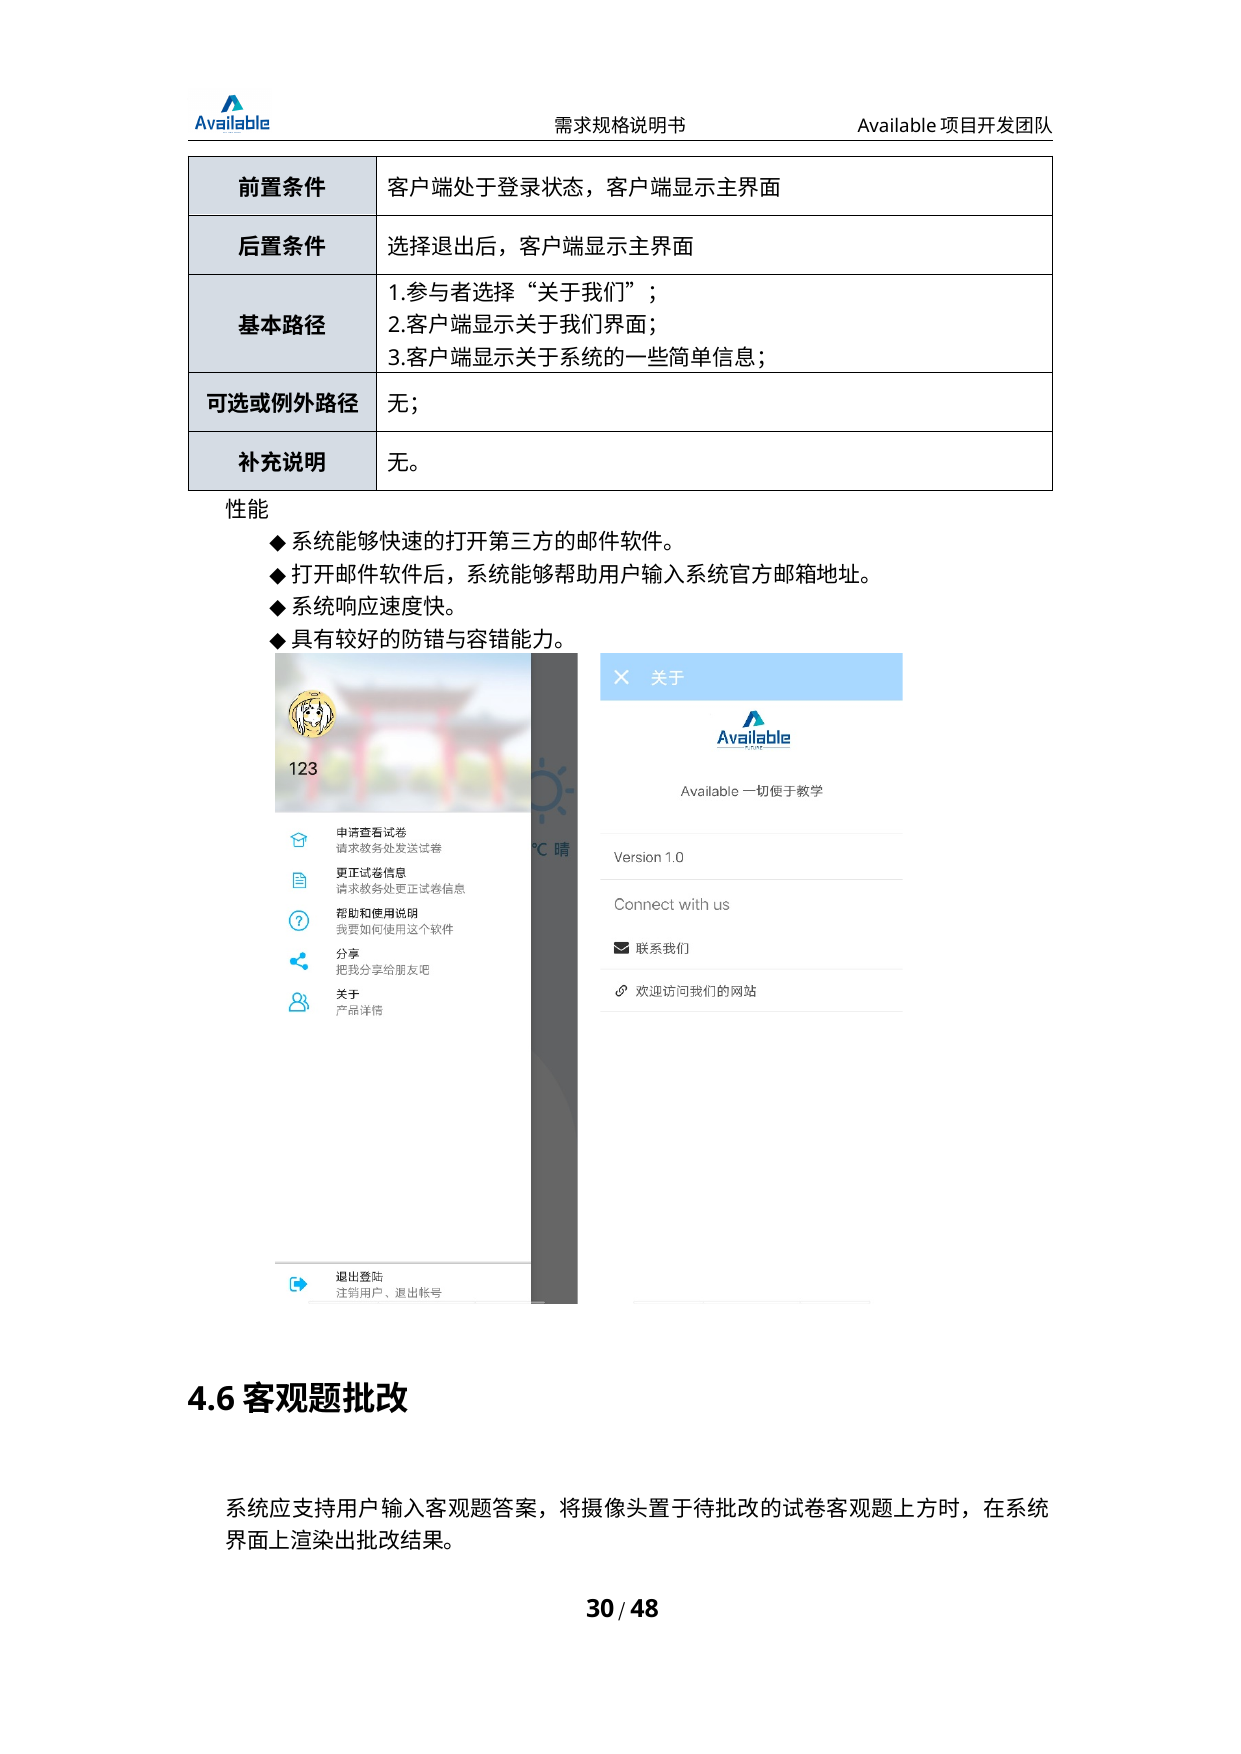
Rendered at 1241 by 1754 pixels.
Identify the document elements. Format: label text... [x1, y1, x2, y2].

table_cell 可选或例外路径 [189, 373, 376, 431]
table_cell 无； [377, 373, 1052, 431]
subtitle 4.6客观题批改 [187, 1363, 1053, 1428]
text 性能 [225, 491, 1053, 524]
table_cell 后置条件 [189, 216, 376, 274]
table_cell 选择退出后，客户端显示主界面 [377, 216, 1052, 274]
table_cell 客户端处于登录状态，客户端显示主界面 [377, 157, 1052, 214]
picture [187, 88, 273, 133]
table_cell 1.参与者选择“关于我们”； 2.客户端显示关于我们界面； 3.客户端显示关于系统的一些简单信息； [377, 275, 1052, 372]
text ◆ 打开邮件软件后，系统能够帮助用户输入系统官方邮箱地址。 [225, 556, 1053, 589]
table_cell 基本路径 [189, 275, 376, 372]
text ◆ 系统响应速度快。 [225, 589, 1053, 621]
table_cell 补充说明 [189, 432, 376, 490]
text ◆ 具有较好的防错与容错能力。 [225, 621, 1053, 654]
picture [275, 653, 578, 1304]
table_cell 无。 [377, 432, 1052, 490]
picture [600, 653, 903, 1304]
text ◆ 系统能够快速的打开第三方的邮件软件。 [225, 524, 1053, 556]
table_cell 前置条件 [189, 157, 376, 214]
list 系统应支持用户输入客观题答案，将摄像头置于待批改的试卷客观题上方时，在系统界面上渲染出批改结果。 [225, 1490, 1053, 1555]
